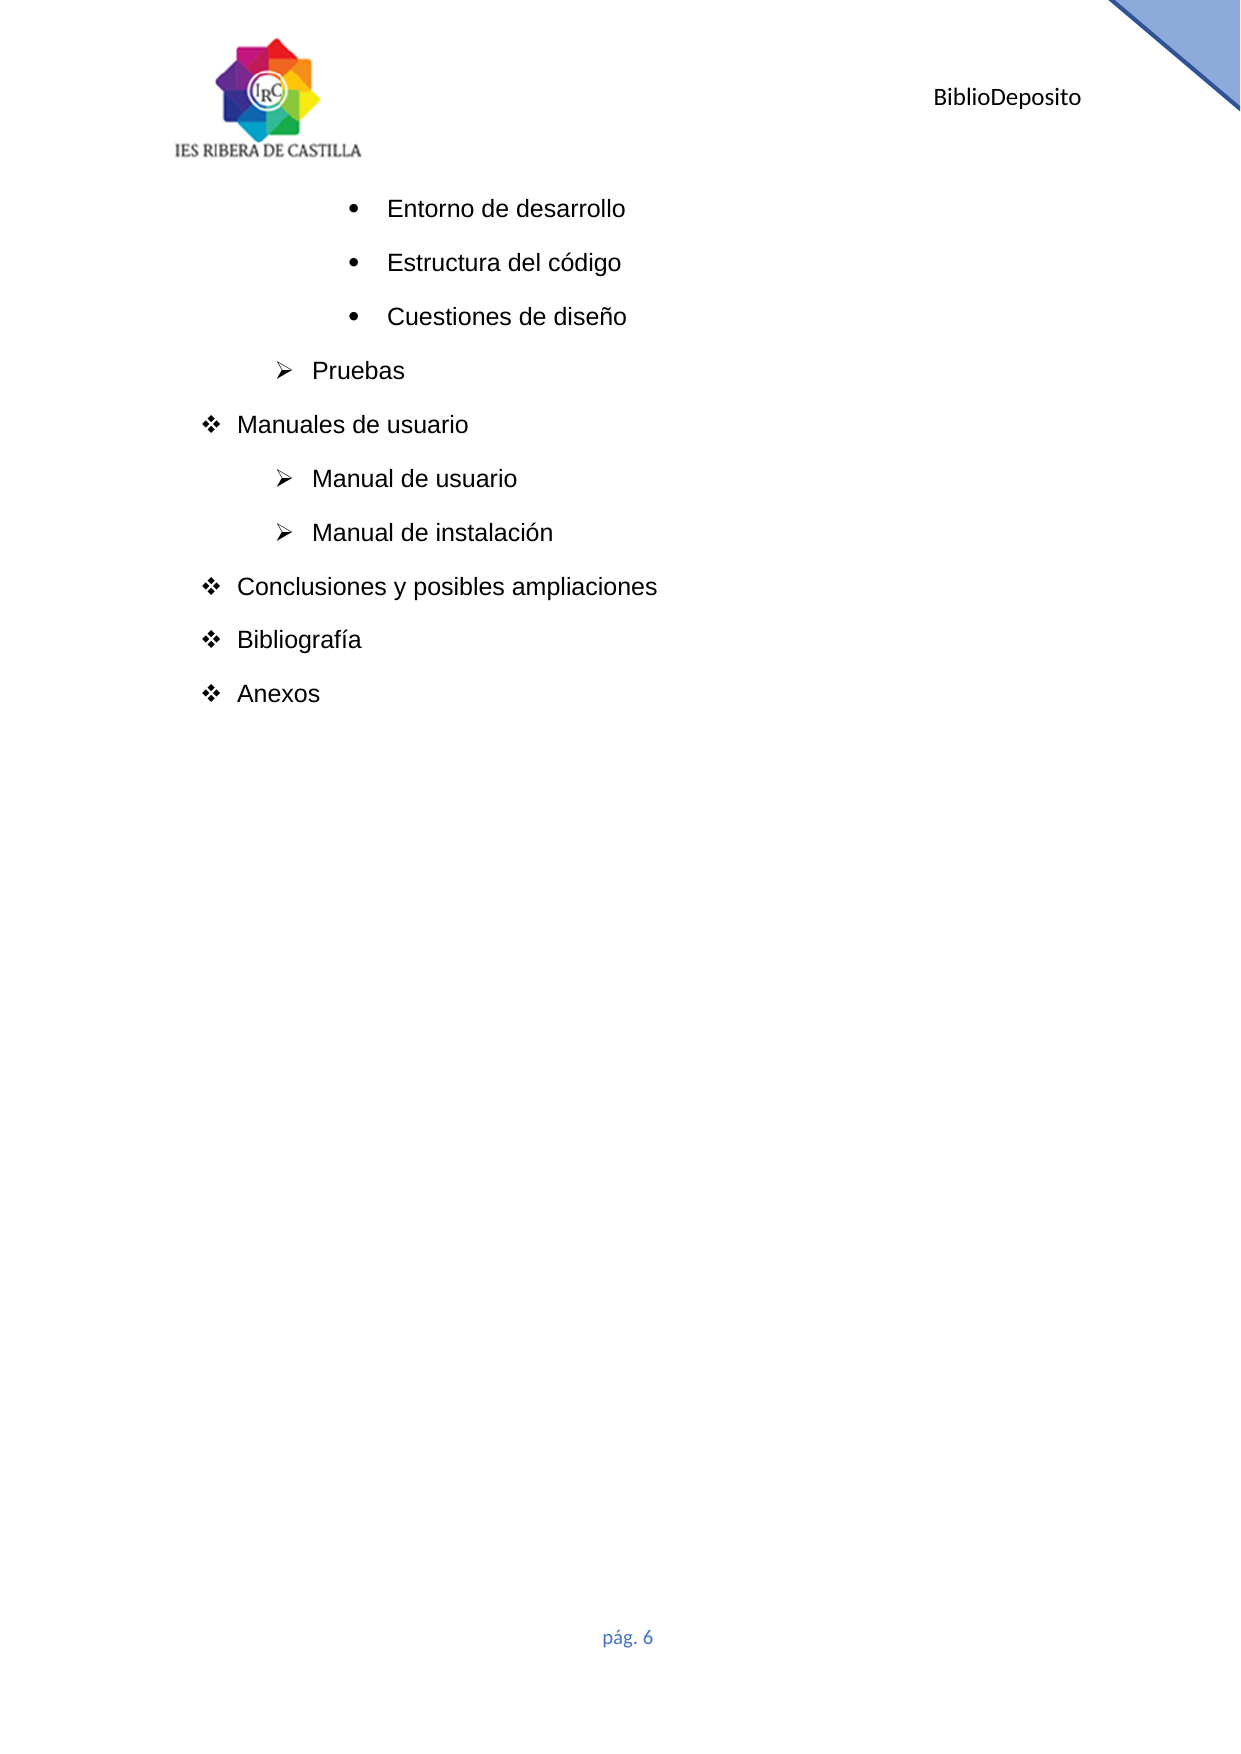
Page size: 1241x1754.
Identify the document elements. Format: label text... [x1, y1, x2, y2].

picture [173, 29, 366, 164]
list Manual de usuario [274, 464, 1093, 493]
list Manual de instalación [274, 518, 1093, 546]
list Pruebas [274, 356, 1093, 385]
list Anexos [200, 679, 1093, 708]
list Manuales de usuario [200, 410, 1093, 439]
list Estructura del código [349, 248, 1093, 277]
list Cuestiones de diseño [349, 302, 1093, 331]
list Bibliografía [200, 625, 1093, 654]
list Entorno de desarrollo [349, 194, 1093, 223]
list Conclusiones y posibles ampliaciones [200, 571, 1093, 600]
